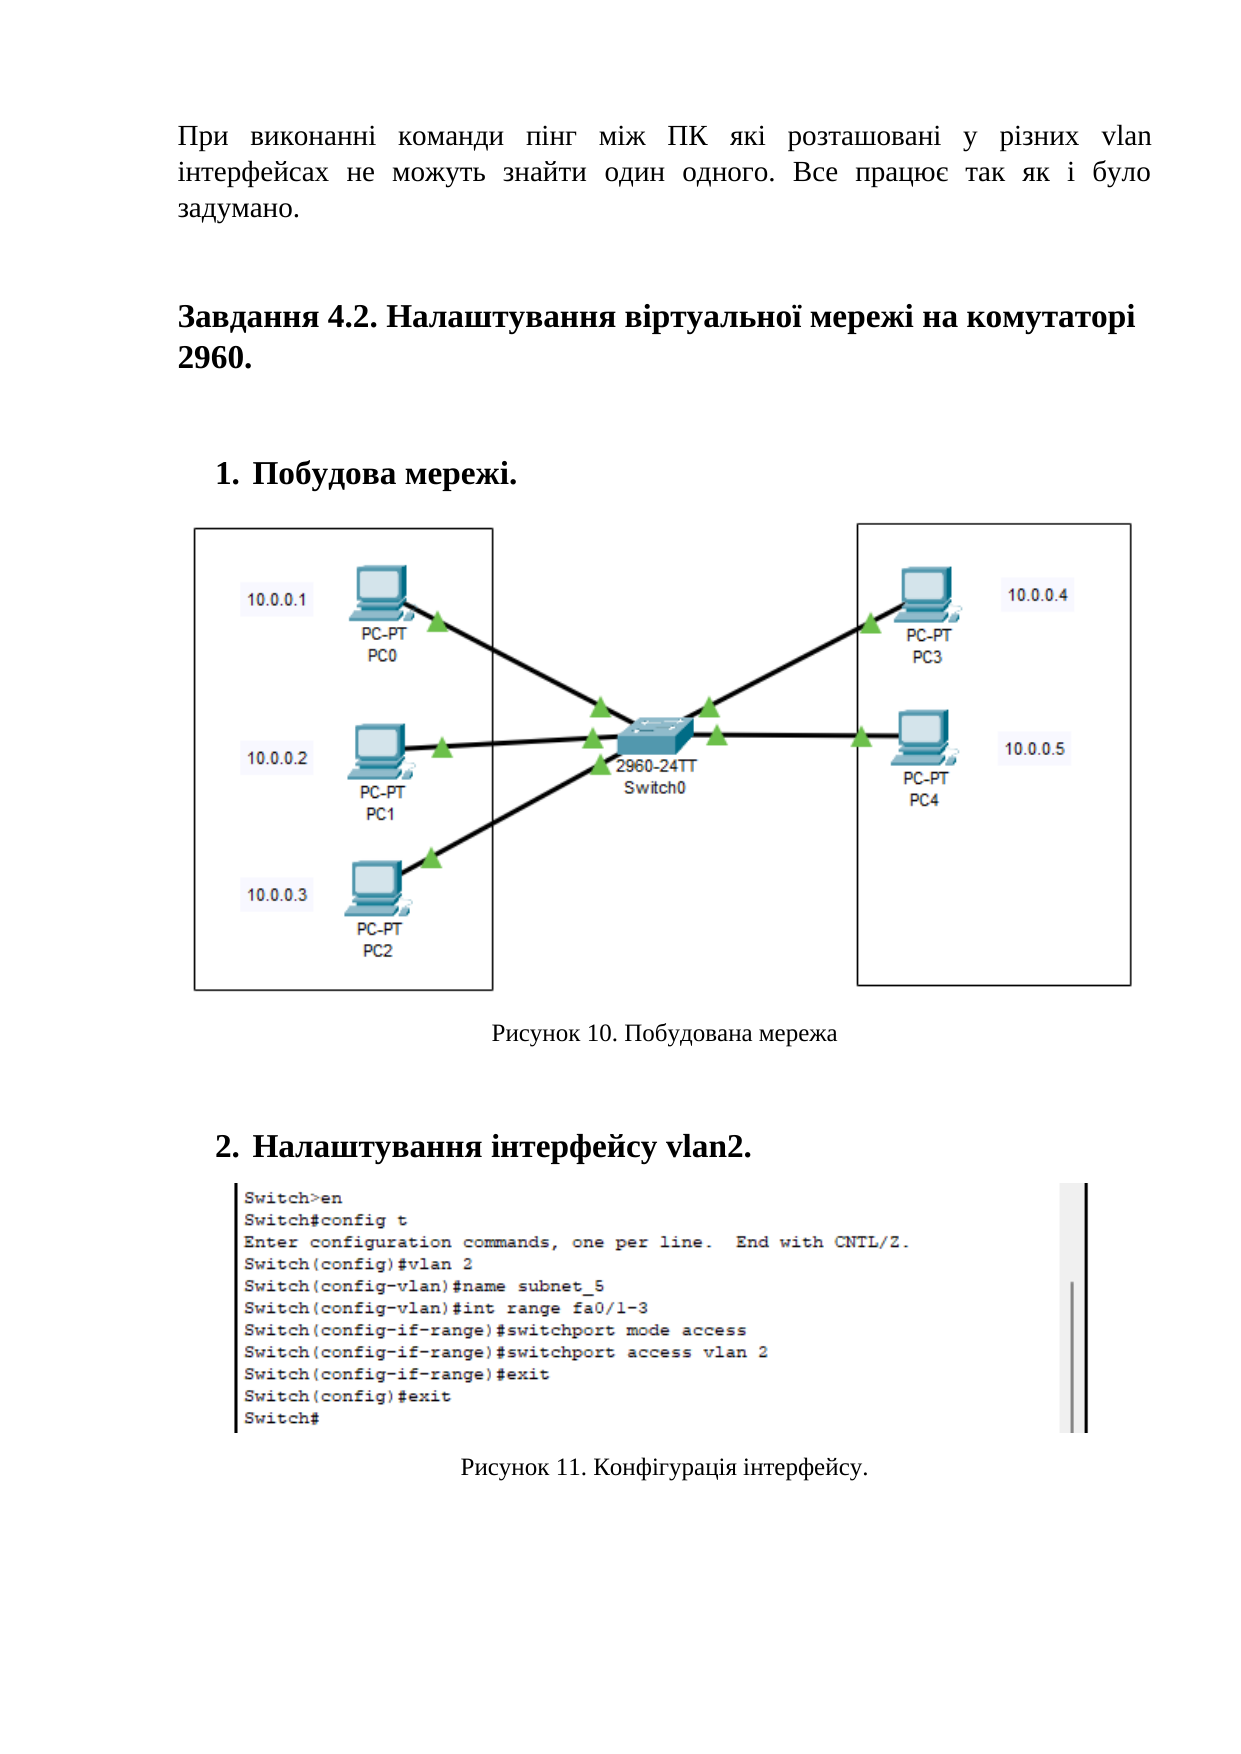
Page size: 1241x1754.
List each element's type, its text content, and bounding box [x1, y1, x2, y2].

text Завдання 4.2. Налаштування віртуальної мережі на комутаторі 2960. [177, 296, 1152, 376]
text Рисунок 11. Конфігурація інтерфейсу. [177, 1452, 1152, 1481]
text При виконанні команди пінг між ПК які розташовані у різних vlan інтерфейсах не можуть знайти один одного. Все працює так як і було задумано. [177, 118, 1152, 224]
list Налаштування інтерфейсу vlan2. [215, 1126, 1152, 1164]
picture [177, 511, 1152, 999]
list Побудова мережі. [215, 453, 1152, 492]
picture [230, 1183, 1099, 1433]
text Рисунок 10. Побудована мережа [177, 1018, 1152, 1047]
